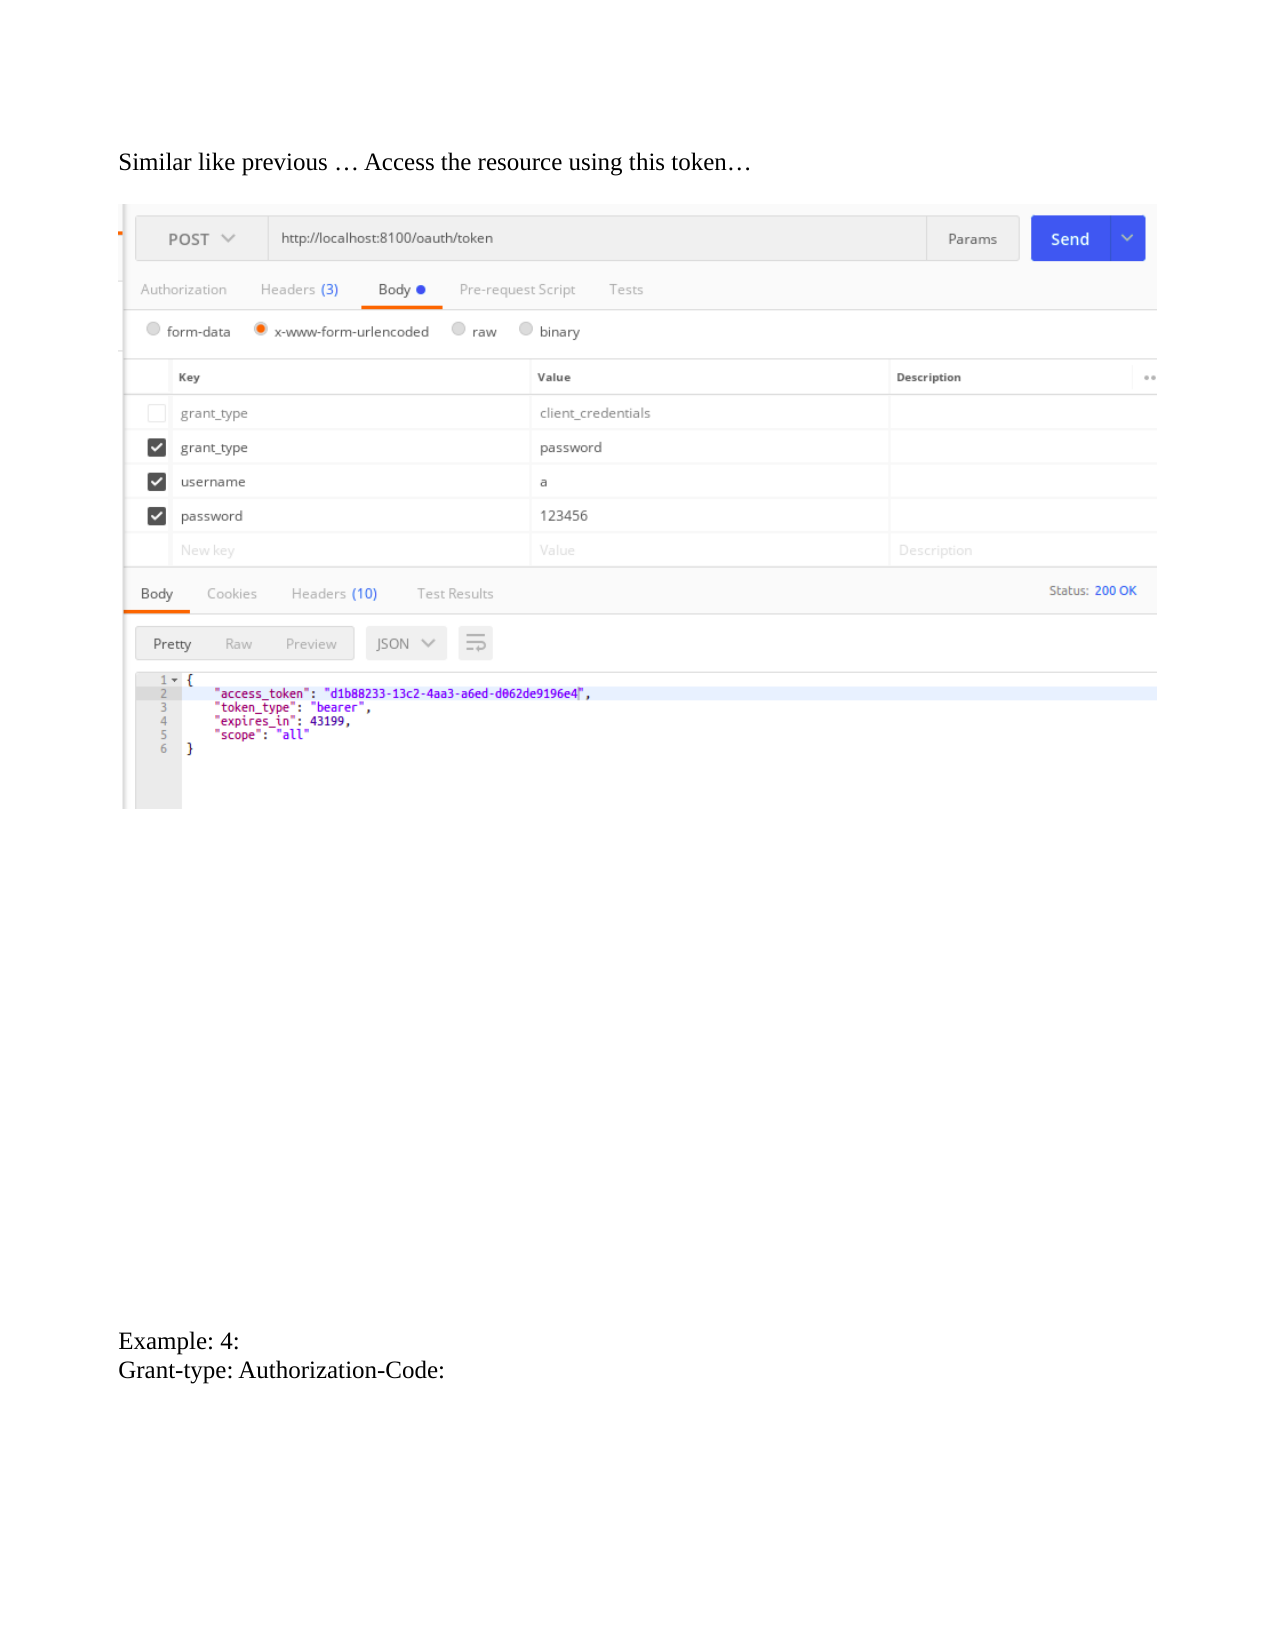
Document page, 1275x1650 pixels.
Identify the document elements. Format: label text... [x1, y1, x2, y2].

text Example: 4: Grant-type: Authorization-Code: [118, 1326, 1157, 1384]
text Similar like previous … Access the resource using this token… [118, 118, 1157, 176]
picture [118, 204, 1157, 809]
